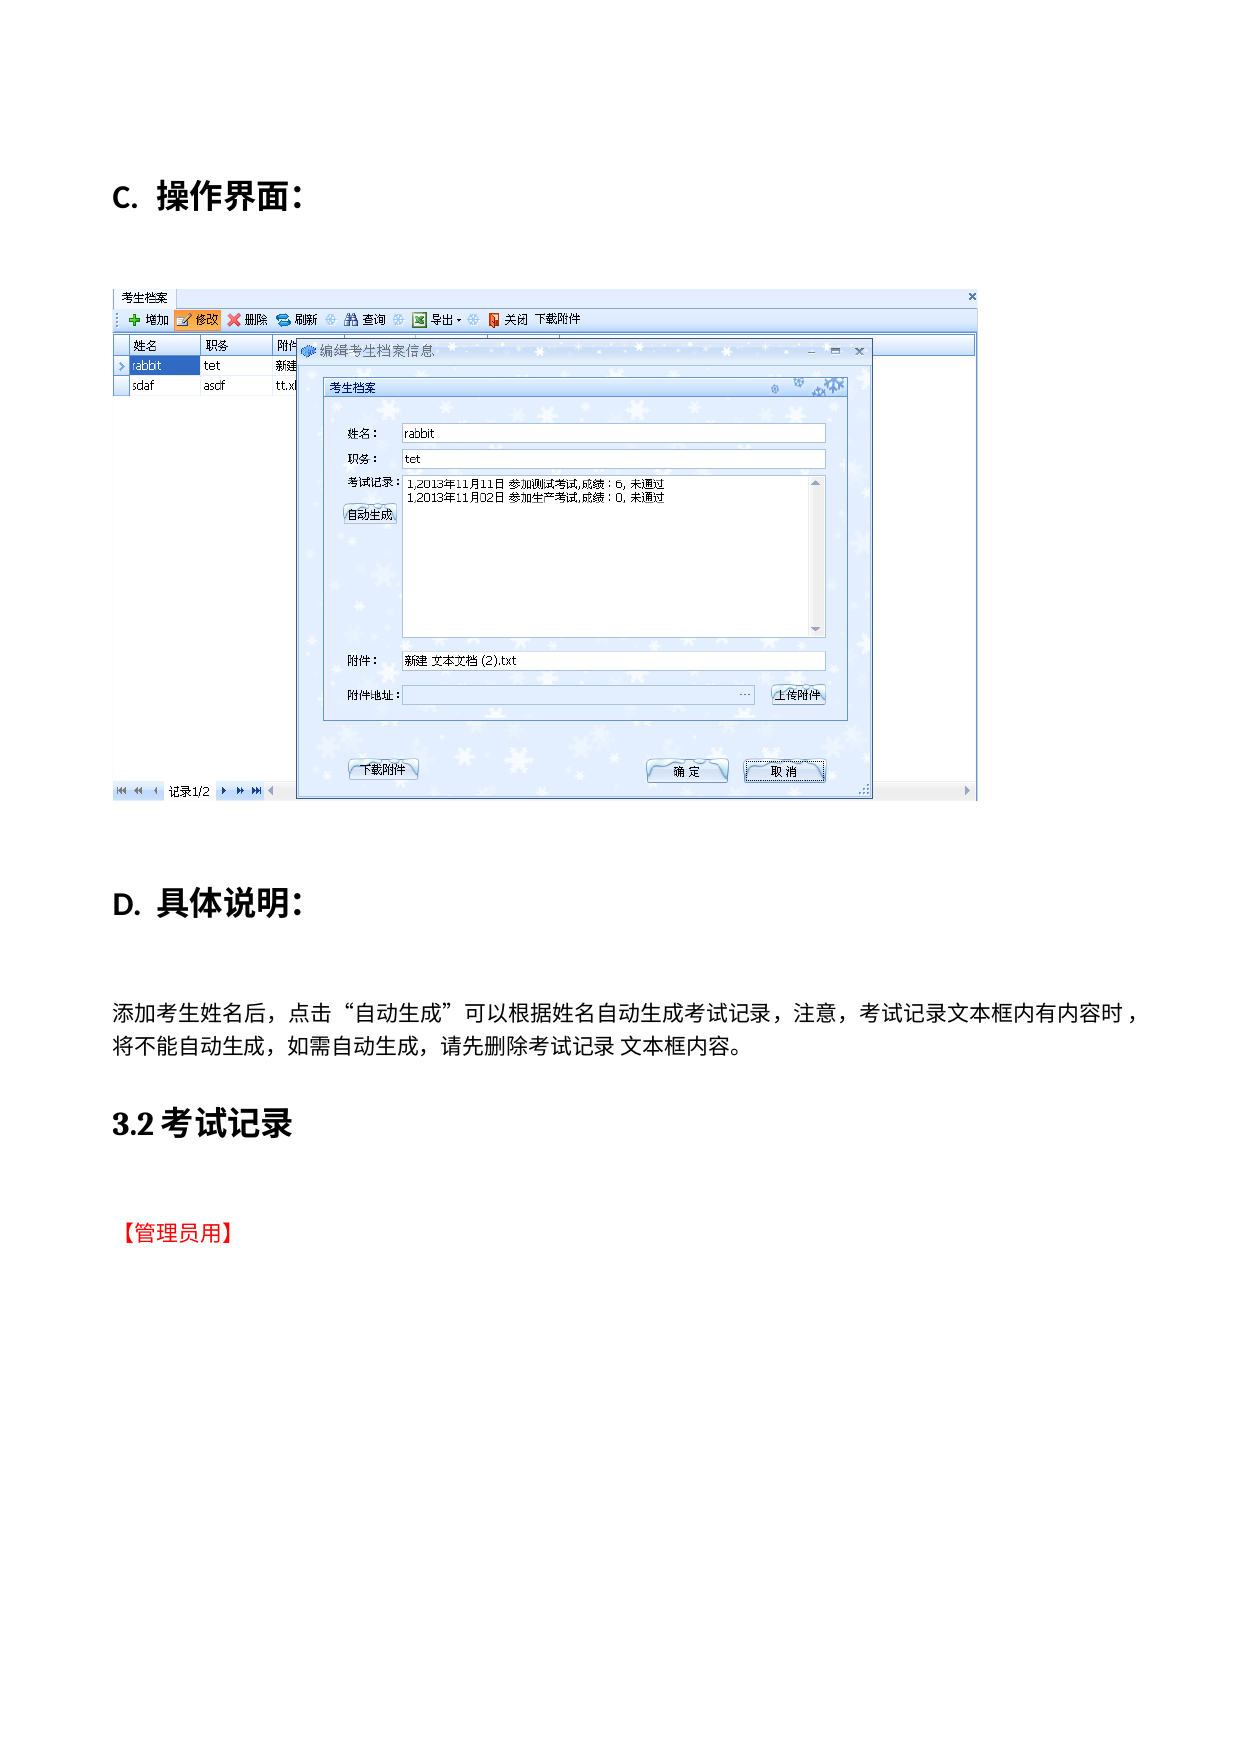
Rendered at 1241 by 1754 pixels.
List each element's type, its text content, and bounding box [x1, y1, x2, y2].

subtitle 操作界面： [112, 162, 1128, 227]
text 【管理员用】 [112, 1215, 1128, 1248]
subtitle 具体说明： [112, 869, 1128, 934]
picture [112, 289, 978, 801]
subtitle 3.2考试记录 [112, 1088, 1128, 1153]
text 添加考生姓名后，点击“自动生成”可以根据姓名自动生成考试记录，注意，考试记录文本框内有内容时，将不能自动生成，如需自动生成，请先删除考试记录 文本框内容。 [112, 996, 1128, 1061]
